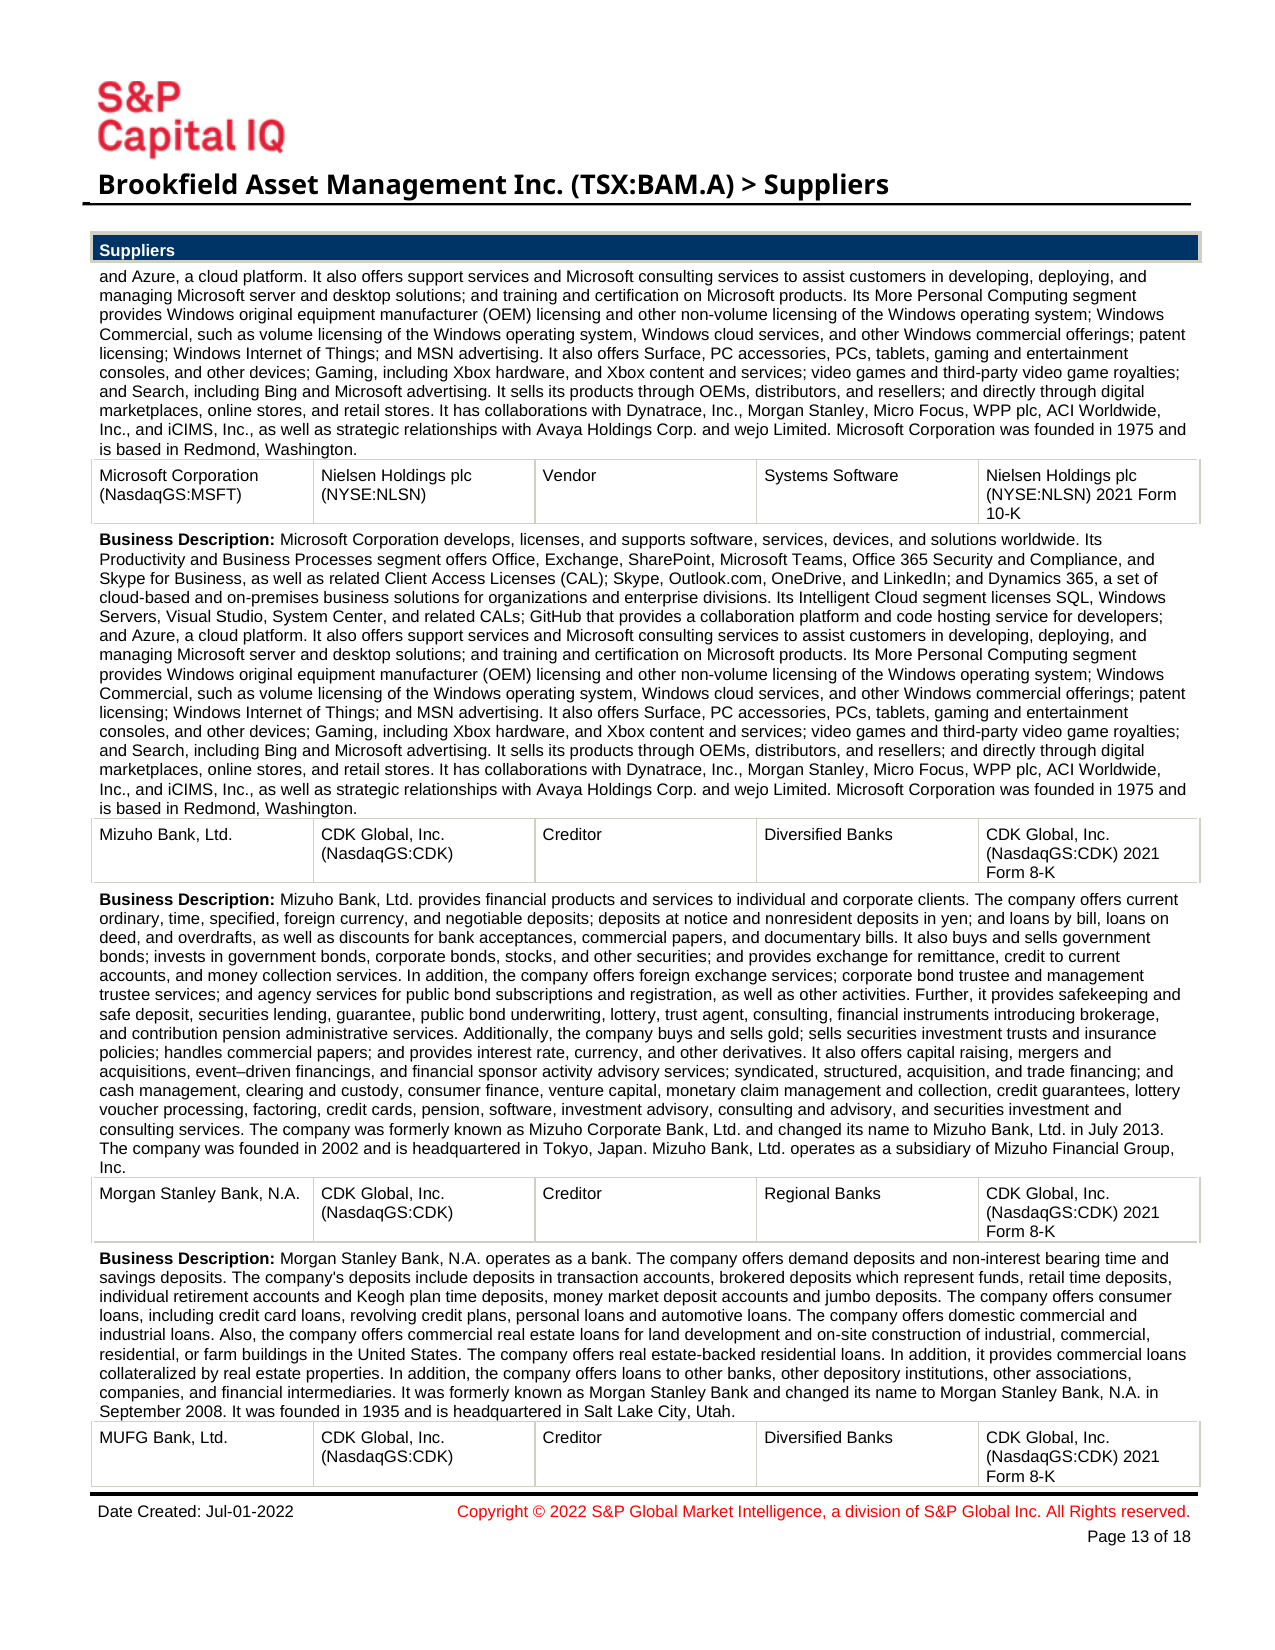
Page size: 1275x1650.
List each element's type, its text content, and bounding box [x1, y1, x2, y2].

table_cell CDK Global, Inc. (NasdaqGS:CDK) 2021 Form 8-K [979, 818, 1199, 882]
table_cell Morgan Stanley Bank, N.A. [92, 1177, 313, 1241]
table_cell CDK Global, Inc. (NasdaqGS:CDK) 2021 Form 8-K [979, 1421, 1199, 1486]
table_cell Diversified Banks [757, 1422, 978, 1486]
table_cell Business Description: Morgan Stanley Bank, N.A. operates as a bank. The company offers demand deposits and non-interest bearing time and savings deposits. The company's deposits include deposits in transaction accounts, brokered deposits which represent funds, retail time deposits, individual retirement accounts and Keogh plan time deposits, money market deposit accounts and jumbo deposits. The company offers consumer loans, including credit card loans, revolving credit plans, personal loans and automotive loans. The company offers domestic commercial and industrial loans. Also, the company offers commercial real estate loans for land development and on-site construction of industrial, commercial, residential, or farm buildings in the United States. The company offers real estate-backed residential loans. In addition, it provides commercial loans collateralized by real estate properties. In addition, the company offers loans to other banks, other depository institutions, other associations, companies, and financial intermediaries. It was formerly known as Morgan Stanley Bank and changed its name to Morgan Stanley Bank, N.A. in September 2008. It was founded in 1935 and is headquartered in Salt Lake City, Utah. [92, 1241, 1200, 1421]
table_cell Vendor [536, 460, 756, 523]
table_header Suppliers [93, 235, 1198, 260]
table_cell Systems Software [757, 460, 978, 523]
table_cell Creditor [536, 819, 756, 882]
table_cell CDK Global, Inc. (NasdaqGS:CDK) [314, 819, 534, 882]
table_cell Business Description: Mizuho Bank, Ltd. provides financial products and services to individual and corporate clients. The company offers current ordinary, time, specified, foreign currency, and negotiable deposits; deposits at notice and nonresident deposits in yen; and loans by bill, loans on deed, and overdrafts, as well as discounts for bank acceptances, commercial papers, and documentary bills. It also buys and sells government bonds; invests in government bonds, corporate bonds, stocks, and other securities; and provides exchange for remittance, credit to current accounts, and money collection services. In addition, the company offers foreign exchange services; corporate bond trustee and management trustee services; and agency services for public bond subscriptions and registration, as well as other activities. Further, it provides safekeeping and safe deposit, securities lending, guarantee, public bond underwriting, lottery, trust agent, consulting, financial instruments introducing brokerage, and contribution pension administrative services. Additionally, the company buys and sells gold; sells securities investment trusts and insurance policies; handles commercial papers; and provides interest rate, currency, and other derivatives. It also offers capital raising, mergers and acquisitions, event–driven financings, and financial sponsor activity advisory services; syndicated, structured, acquisition, and trade financing; and cash management, clearing and custody, consumer finance, venture capital, monetary claim management and collection, credit guarantees, lottery voucher processing, factoring, credit cards, pension, software, investment advisory, consulting and advisory, and securities investment and consulting services. The company was formerly known as Mizuho Corporate Bank, Ltd. and changed its name to Mizuho Bank, Ltd. in July 2013. The company was founded in 2002 and is headquartered in Tokyo, Japan. Mizuho Bank, Ltd. operates as a subsidiary of Mizuho Financial Group, Inc. [92, 882, 1200, 1177]
table_cell Nielsen Holdings plc (NYSE:NLSN) 2021 Form 10-K [979, 459, 1199, 523]
table_cell MUFG Bank, Ltd. [92, 1421, 313, 1486]
table_cell CDK Global, Inc. (NasdaqGS:CDK) [314, 1422, 534, 1486]
table_cell Diversified Banks [757, 819, 978, 882]
table_cell Regional Banks [757, 1178, 978, 1241]
table_cell Nielsen Holdings plc (NYSE:NLSN) [314, 460, 534, 523]
table_cell Creditor [536, 1178, 756, 1241]
table_cell Mizuho Bank, Ltd. [92, 818, 313, 882]
table_cell CDK Global, Inc. (NasdaqGS:CDK) 2021 Form 8-K [979, 1177, 1199, 1241]
picture [97, 81, 285, 160]
table_cell Microsoft Corporation (NasdaqGS:MSFT) [92, 459, 313, 523]
table_cell Creditor [536, 1422, 756, 1486]
table_cell CDK Global, Inc. (NasdaqGS:CDK) [314, 1178, 534, 1241]
